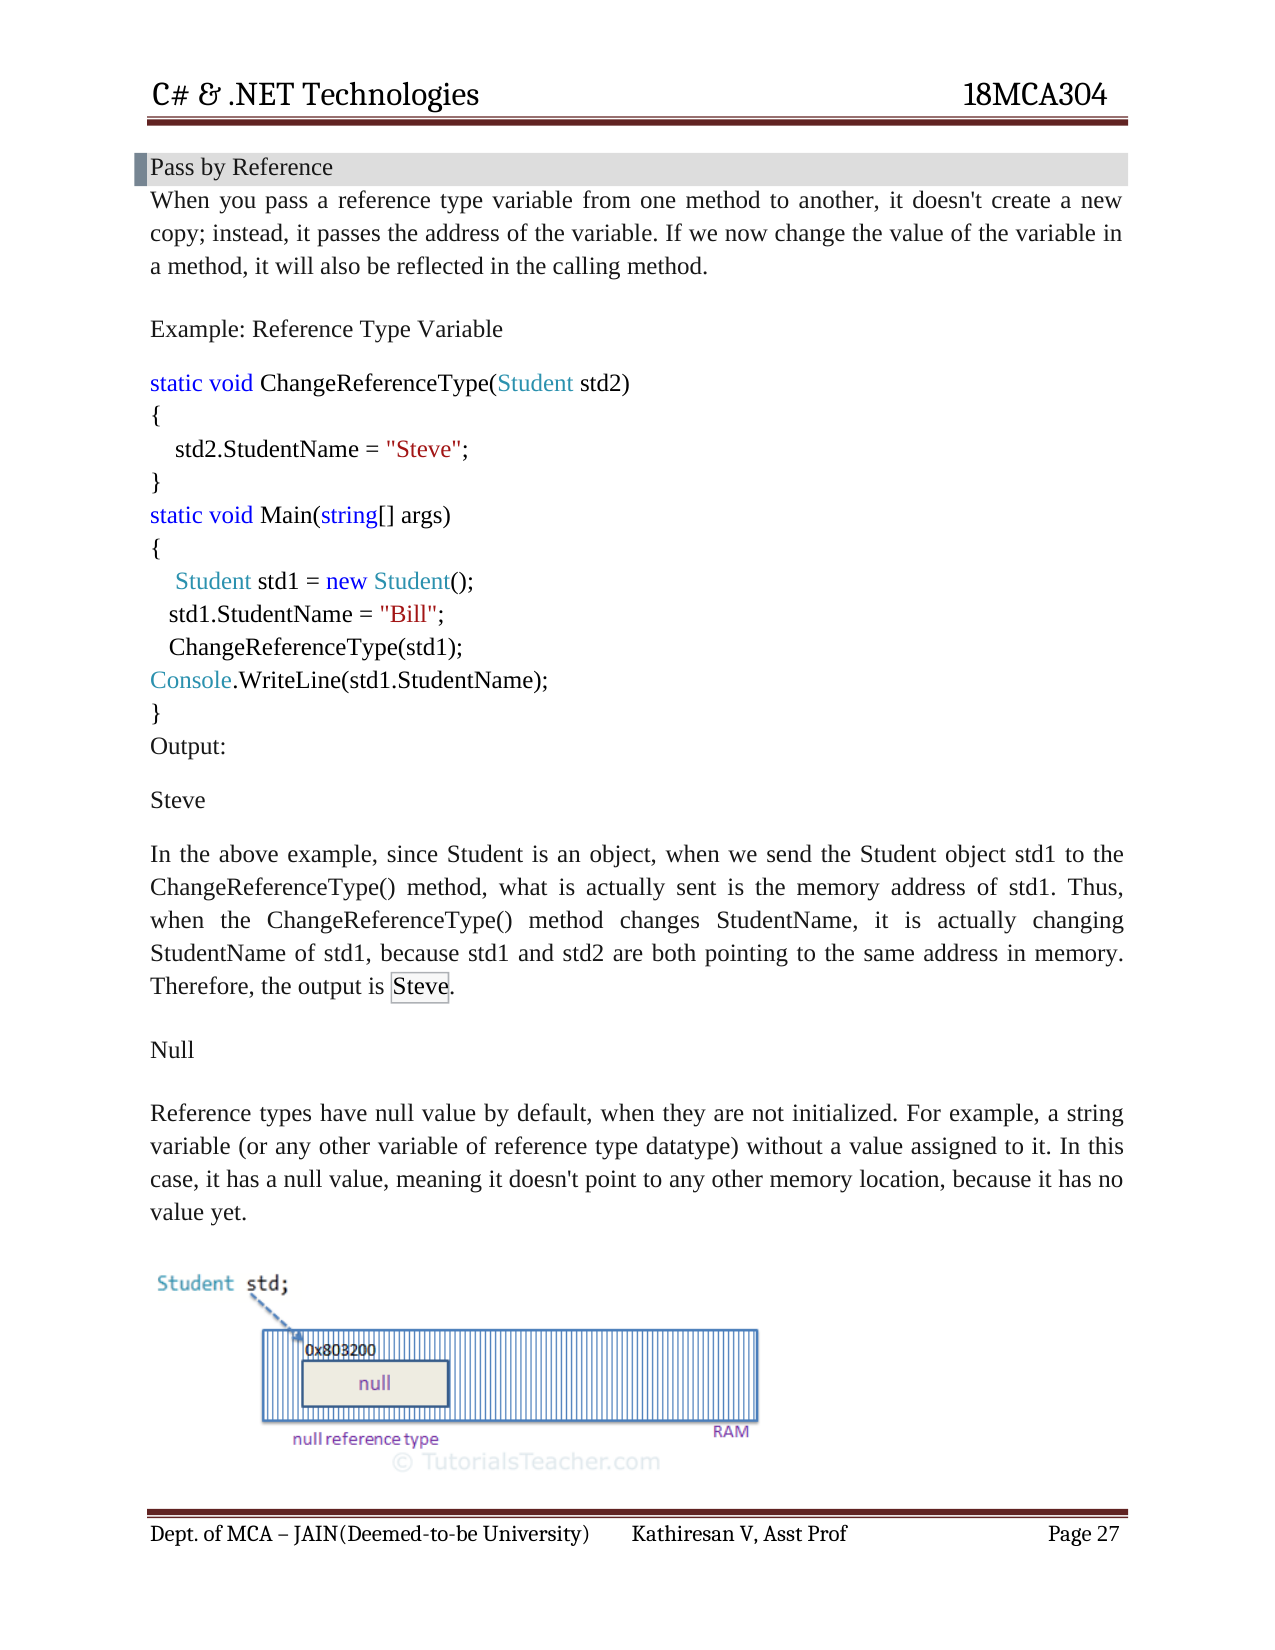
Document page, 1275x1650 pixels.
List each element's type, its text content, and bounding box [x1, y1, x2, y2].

text { [150, 401, 1160, 429]
text Output: [150, 731, 1160, 760]
text std2.StudentName = "Steve"; [175, 434, 1160, 463]
text } [150, 698, 1160, 727]
text Reference types have null value by default, when they are not initialized. For example, a string variable (or any other variable of reference type datatype) without a value assigned to it. In this case, it has a null value, meaning it doesn't point to any other memory location, because it has no value yet. [150, 1098, 1125, 1226]
text static void Main(string[] args) [150, 500, 1160, 529]
text { [150, 533, 1160, 562]
text Steve [150, 785, 1160, 814]
picture [157, 1273, 761, 1473]
text Example: Reference Type Variable [150, 314, 1160, 342]
text When you pass a reference type variable from one method to another, it doesn't create a new copy; instead, it passes the address of the variable. If we now change the value of the variable in a method, it will also be reflected in the calling method. [150, 185, 1125, 280]
text In the above example, since Student is an object, when we send the Student object std1 to the ChangeReferenceType() method, what is actually sent is the memory address of std1. Thus, when the ChangeReferenceType() method changes StudentName, it is actually changing StudentName of std1, because std1 and std2 are both pointing to the same address in memory. Therefore, the output is Steve. [150, 839, 1125, 1000]
text static void ChangeReferenceType(Student std2) [150, 368, 1160, 396]
text Null [150, 1035, 1160, 1064]
text Pass by Reference [150, 152, 1160, 181]
text } [150, 467, 1160, 496]
text Console.WriteLine(std1.StudentName); [150, 665, 1160, 694]
text Student std1 = new Student(); std1.StudentName = "Bill"; ChangeReferenceType(std1); [169, 566, 476, 661]
